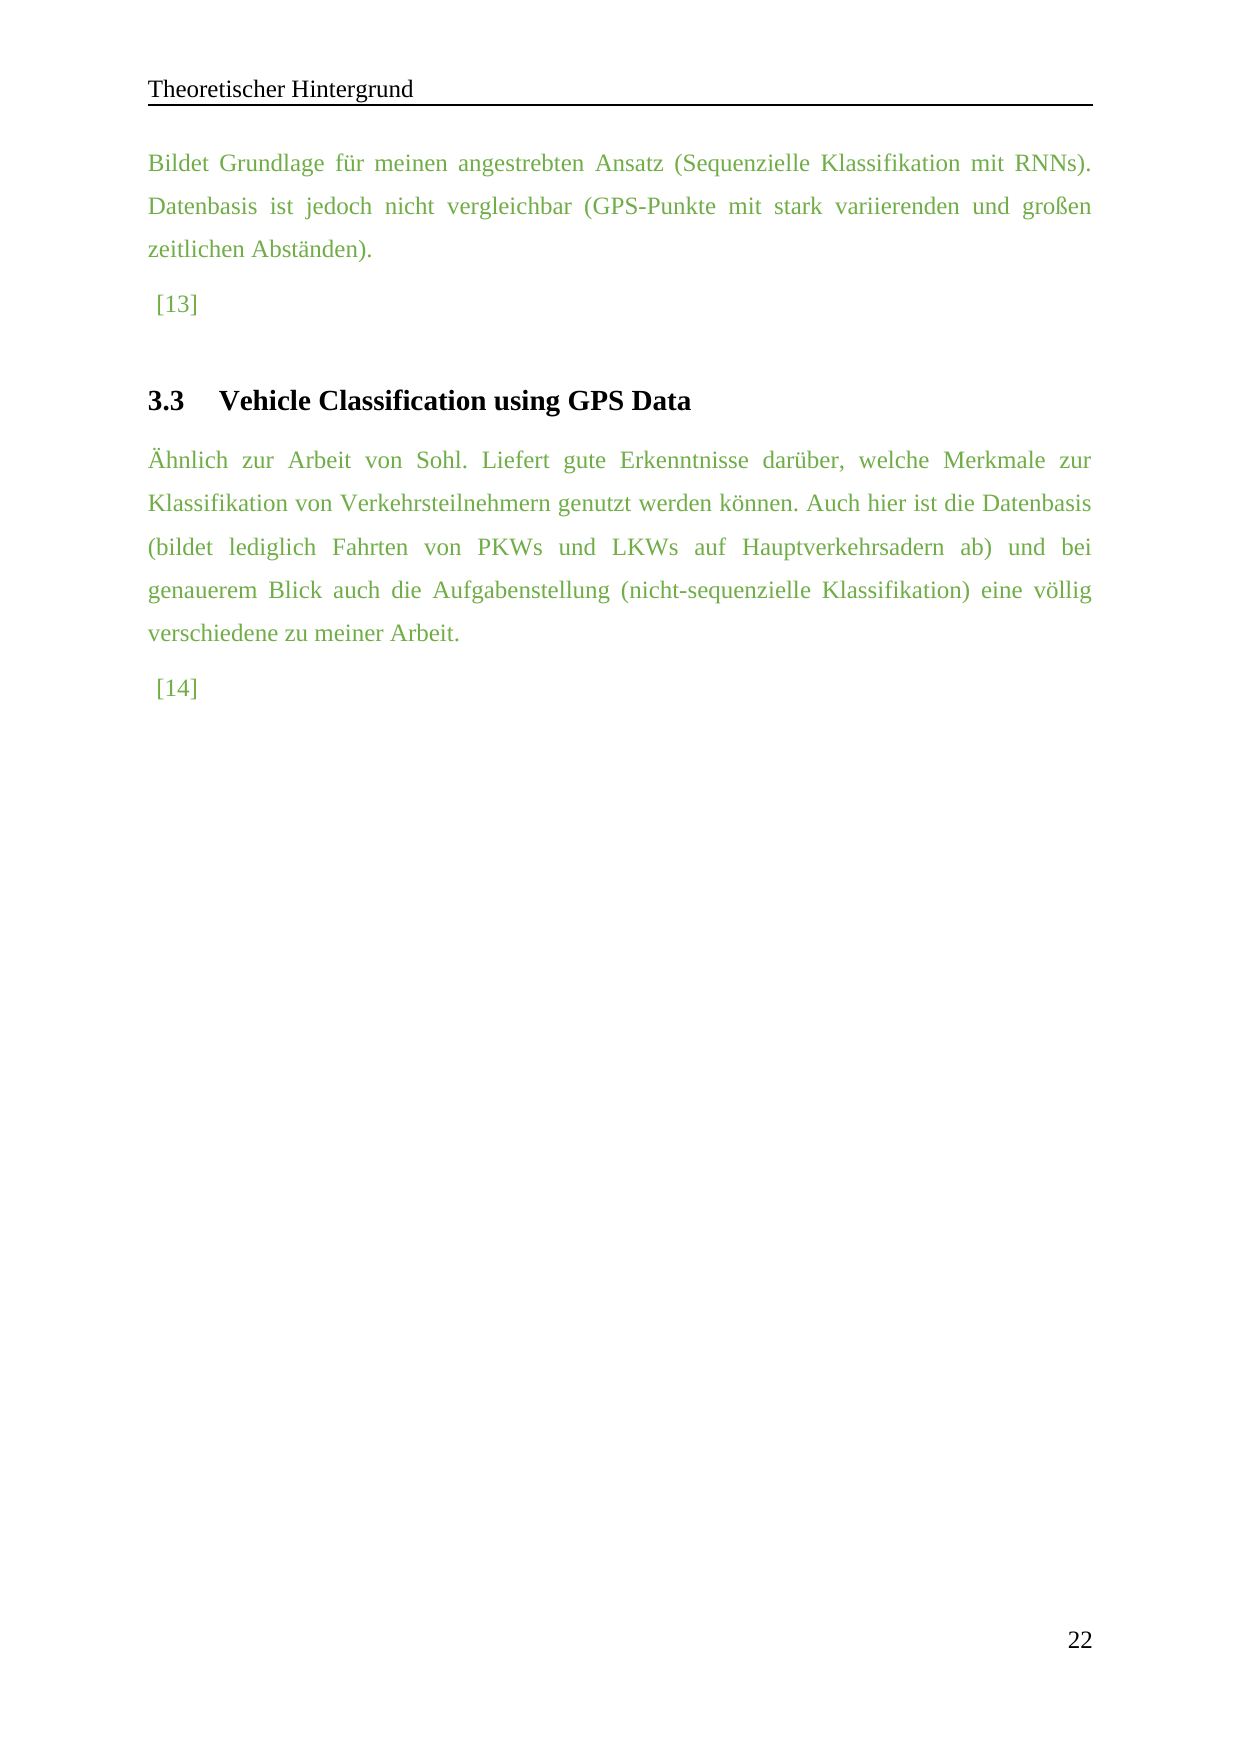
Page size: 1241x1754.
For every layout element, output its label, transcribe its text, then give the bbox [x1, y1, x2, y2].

text Bildet Grundlage für meinen angestrebten Ansatz (Sequenzielle Klassifikation mit RNNs). Datenbasis ist jedoch nicht vergleichbar (GPS-Punkte mit stark variierenden und großen zeitlichen Abständen). [148, 148, 1093, 263]
text Ähnlich zur Arbeit von Sohl. Liefert gute Erkenntnisse darüber, welche Merkmale zur Klassifikation von Verkehrsteilnehmern genutzt werden können. Auch hier ist die Datenbasis (bildet lediglich Fahrten von PKWs und LKWs auf Hauptverkehrsadern ab) und bei genauerem Blick auch die Aufgabenstellung (nicht-sequenzielle Klassifikation) eine völlig verschiedene zu meiner Arbeit. [148, 445, 1093, 647]
subtitle Vehicle Classification using GPS Data [148, 383, 1093, 416]
